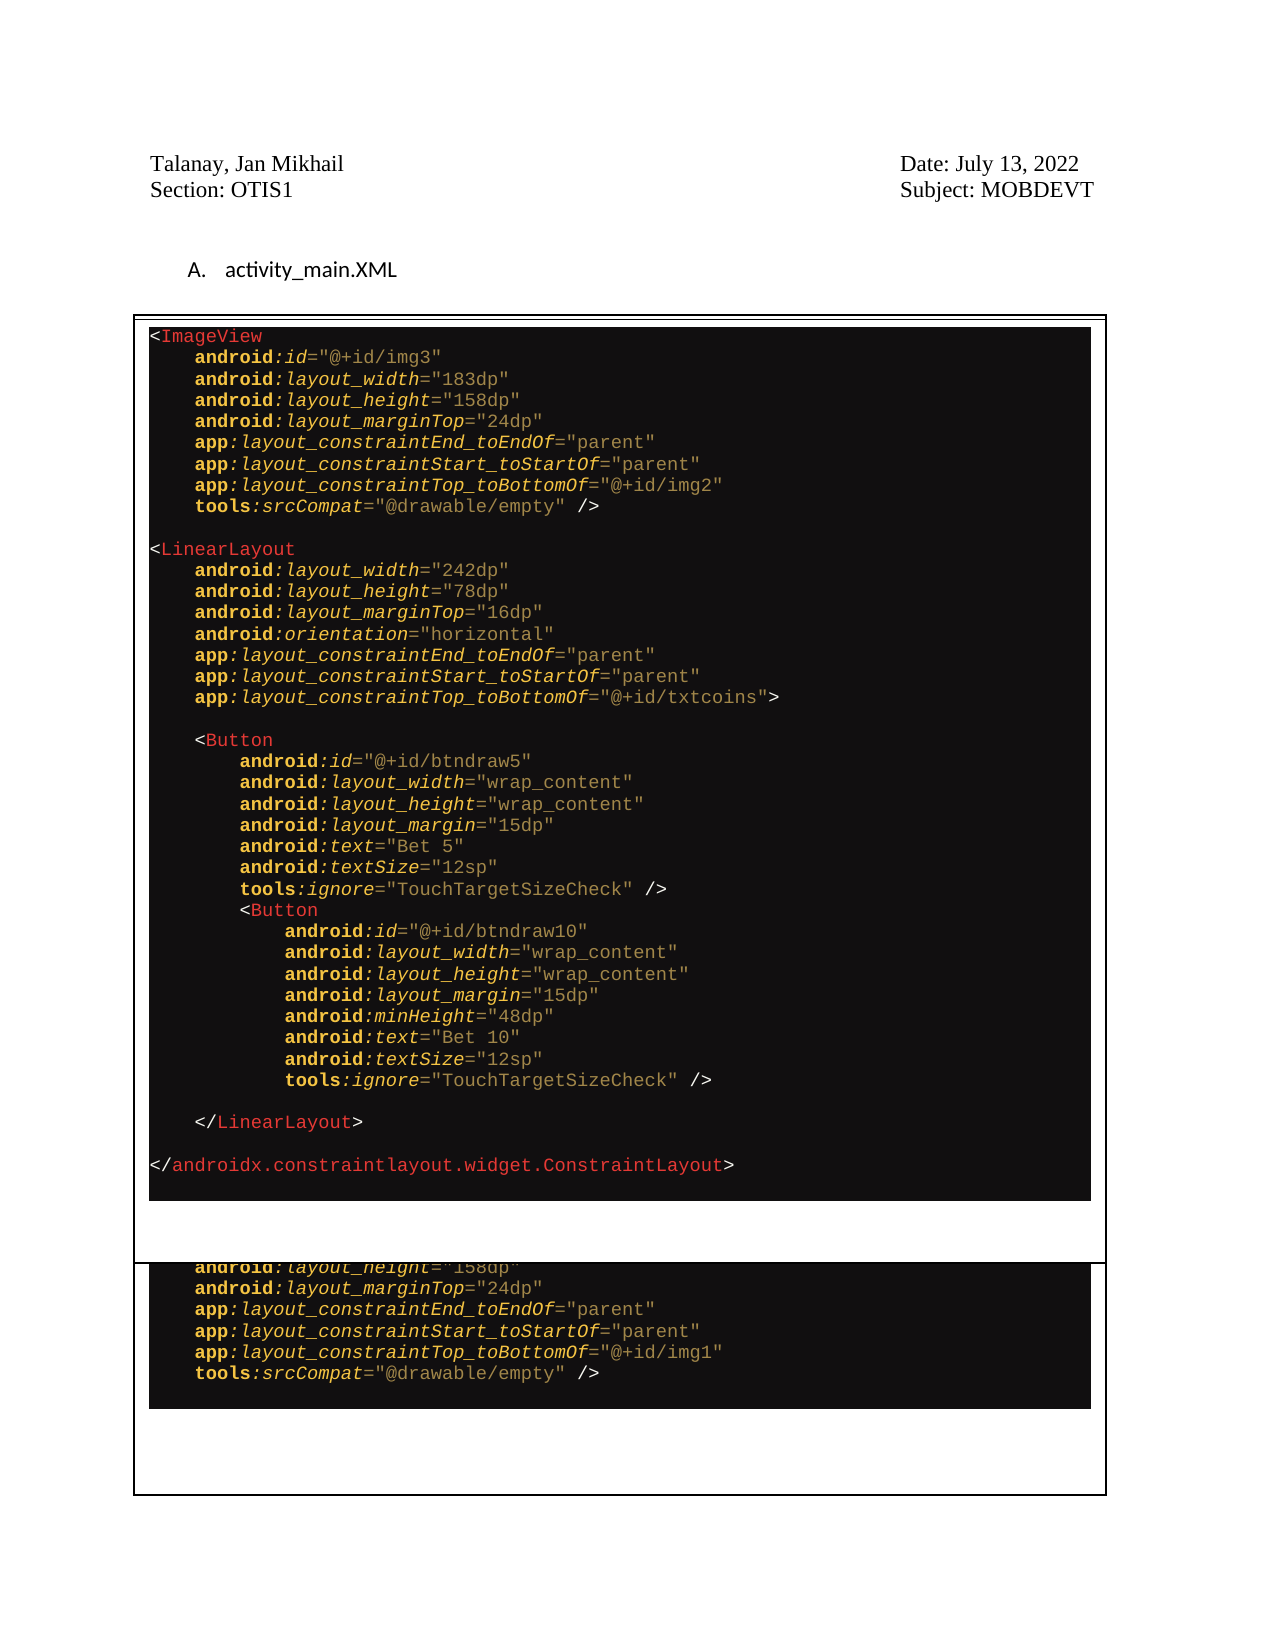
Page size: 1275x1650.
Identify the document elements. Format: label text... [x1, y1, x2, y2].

list activity_main.XML [187, 255, 1125, 283]
text Talanay, Jan Mikhail Date: July 13, 2022 [150, 150, 1125, 176]
text Section: OTIS1 Subject: MOBDEVT [150, 176, 1125, 203]
